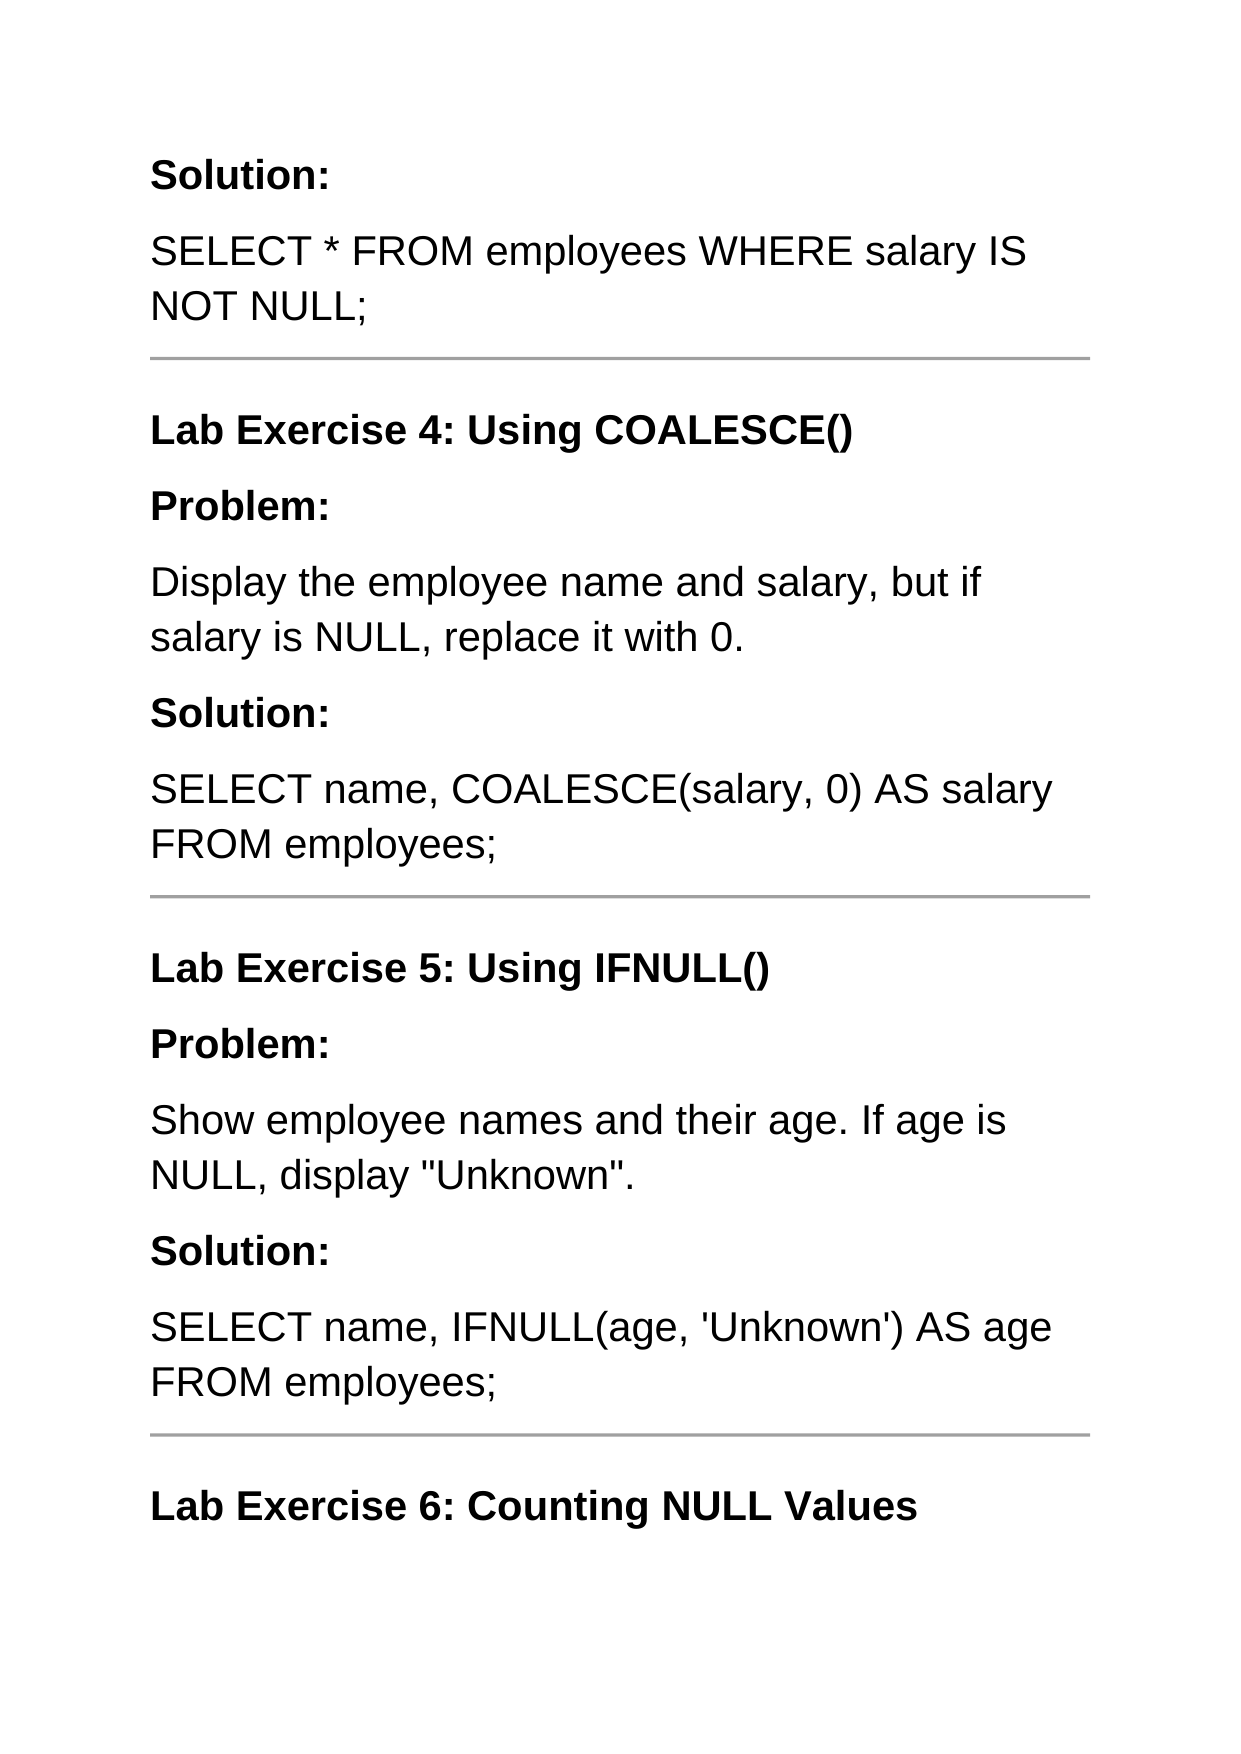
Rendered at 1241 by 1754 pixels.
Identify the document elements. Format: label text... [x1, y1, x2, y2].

text Lab Exercise 6: Counting NULL Values [150, 1482, 1090, 1530]
text Lab Exercise 4: Using COALESCE() [150, 405, 1090, 453]
text Lab Exercise 5: Using IFNULL() [150, 943, 1090, 991]
text Solution: [150, 688, 1090, 736]
text Show employee names and their age. If age is NULL, display "Unknown". [150, 1095, 1090, 1198]
text SELECT name, COALESCE(salary, 0) AS salary FROM employees; [150, 764, 1090, 867]
text Problem: [150, 1019, 1090, 1067]
text Solution: [150, 1226, 1090, 1274]
text Display the employee name and salary, but if salary is NULL, replace it with 0. [150, 557, 1090, 660]
text Problem: [150, 481, 1090, 529]
text SELECT name, IFNULL(age, 'Unknown') AS age FROM employees; [150, 1302, 1090, 1405]
text SELECT * FROM employees WHERE salary IS NOT NULL; [150, 226, 1090, 329]
text Solution: [150, 150, 1090, 198]
